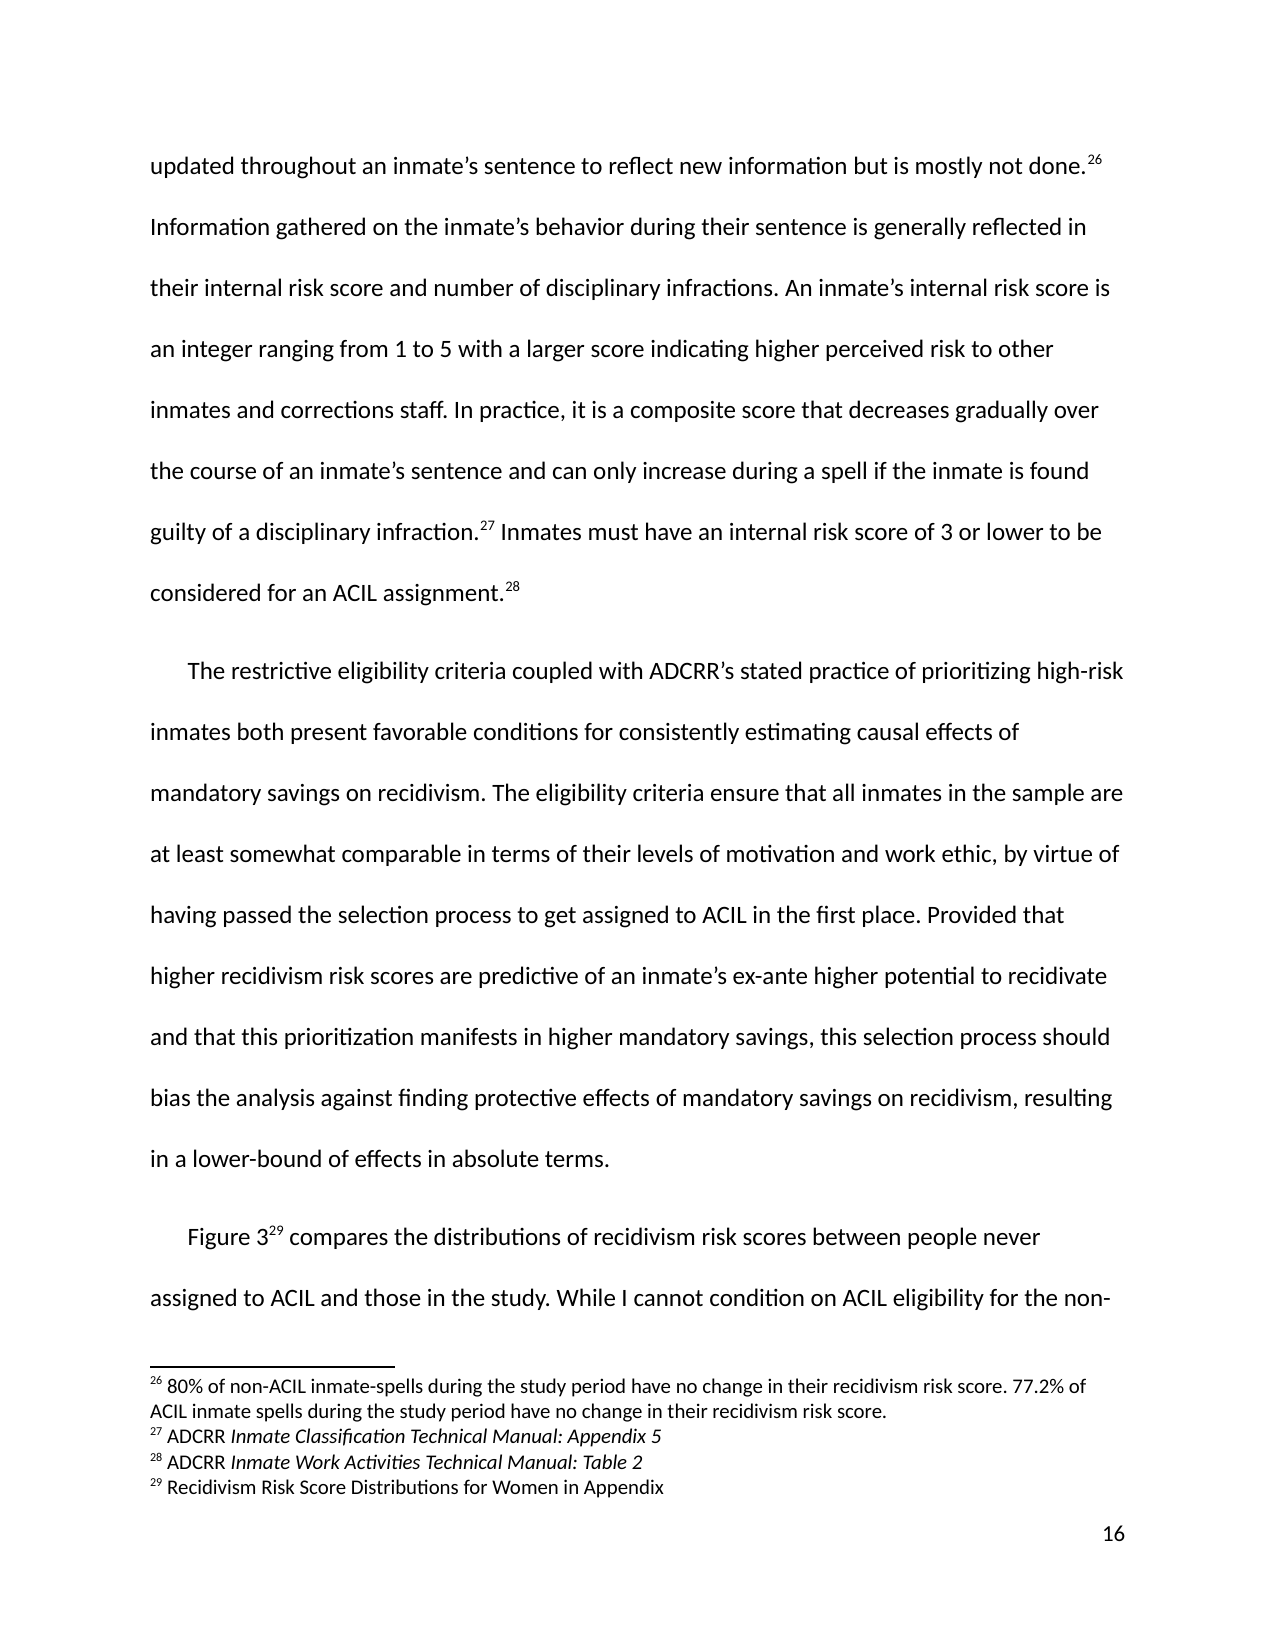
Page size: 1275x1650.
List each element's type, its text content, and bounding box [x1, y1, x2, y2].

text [150, 1221, 1125, 1313]
text The restrictive eligibility criteria coupled with ADCRR’s stated practice of prioritizing high-risk inmates both present favorable conditions for consistently estimating causal effects of mandatory savings on recidivism. The eligibility criteria ensure that all inmates in the sample are at least somewhat comparable in terms of their levels of motivation and work ethic, by virtue of having passed the selection process to get assigned to ACIL in the first place. Provided that higher recidivism risk scores are predictive of an inmate’s ex-ante higher potential to recidivate and that this prioritization manifests in higher mandatory savings, this selection process should bias the analysis against finding protective effects of mandatory savings on recidivism, resulting in a lower-bound of effects in absolute terms. [150, 655, 1125, 1174]
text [150, 150, 1125, 608]
